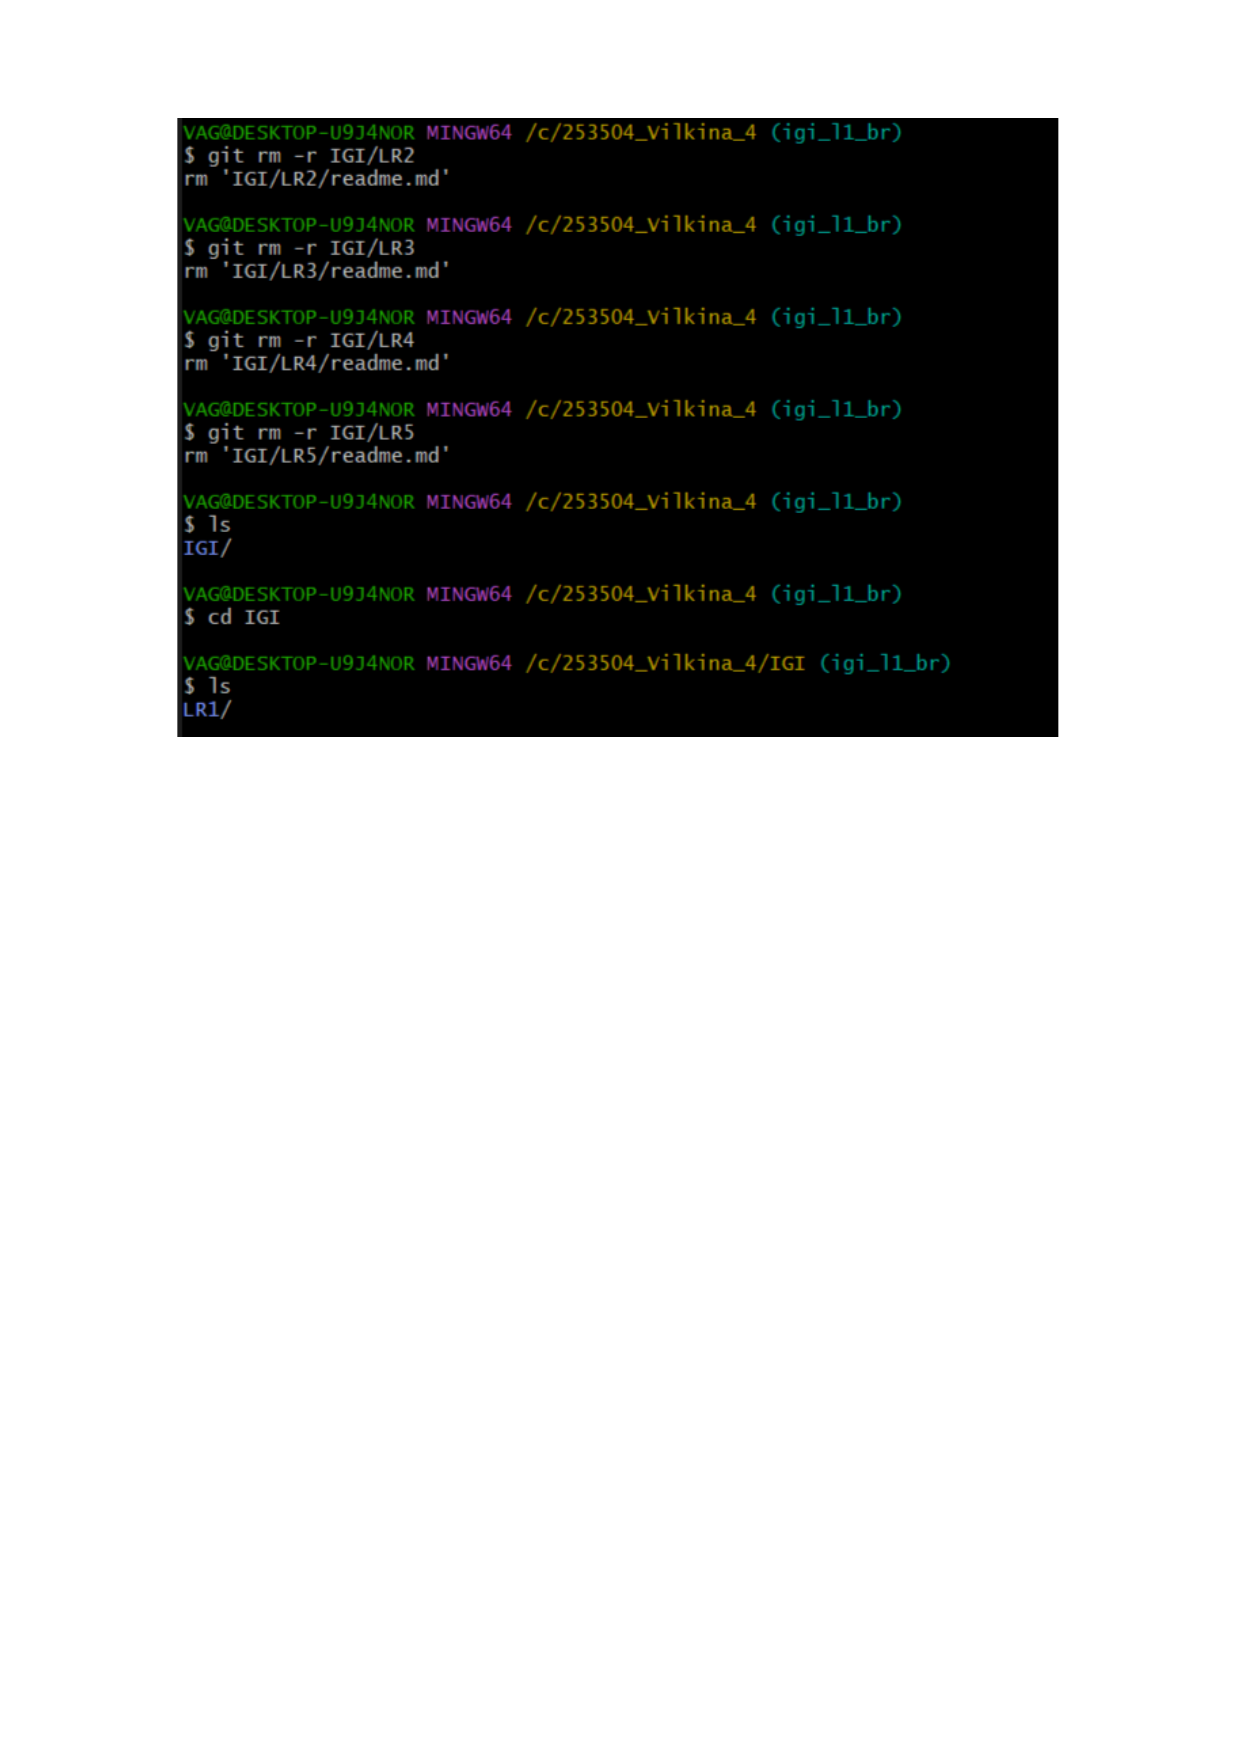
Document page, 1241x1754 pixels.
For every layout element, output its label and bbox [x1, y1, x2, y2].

picture [177, 118, 1059, 737]
